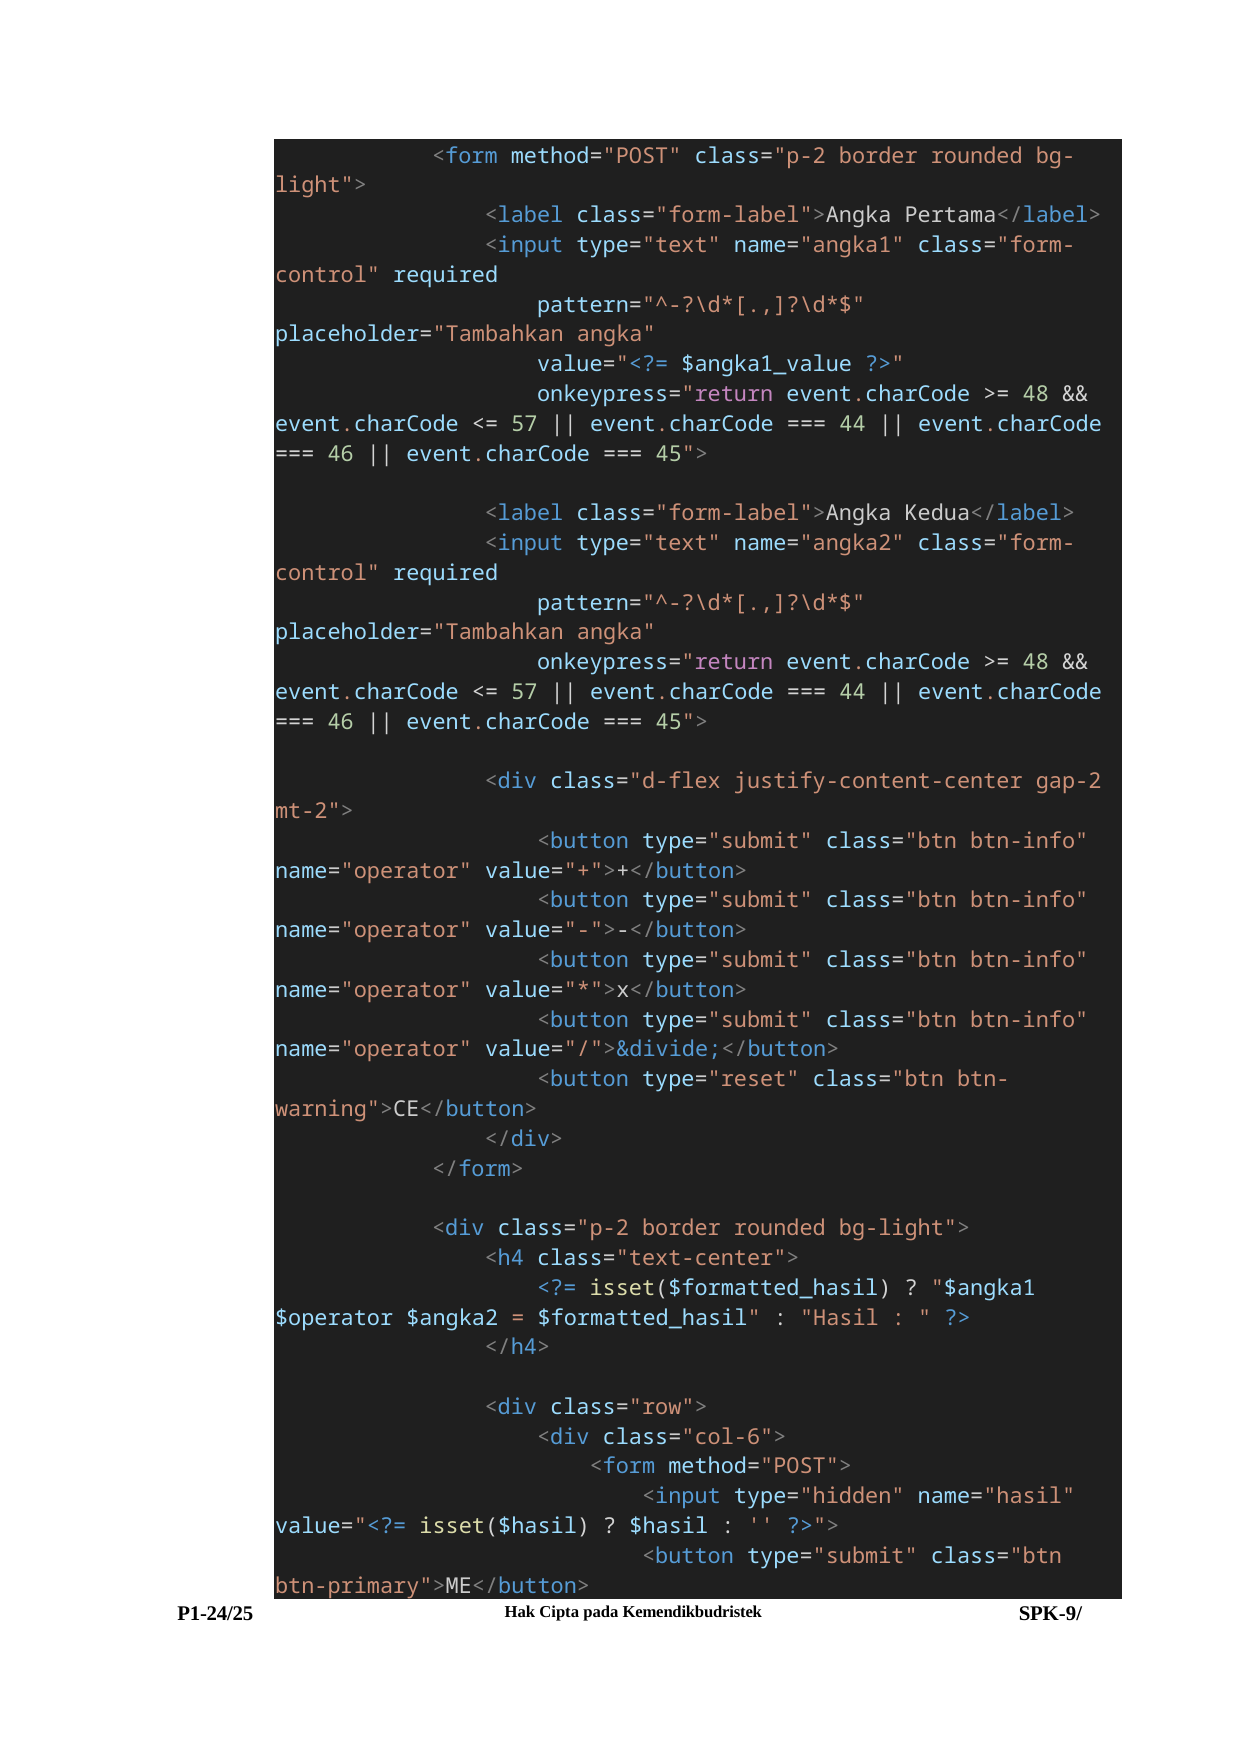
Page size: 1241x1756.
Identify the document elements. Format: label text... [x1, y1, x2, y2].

text <label class="form-label">Angka Kedua</label> [274, 497, 1122, 527]
text <button type="submit" class="btn btn-info" name="operator" value="*">x</button> [274, 944, 1122, 1003]
text value="<?= $angka1_value ?>" [274, 348, 1122, 378]
text </h4> [274, 1331, 1122, 1361]
text <button type="submit" class="btn btn-info" name="operator" value="-">-</button> [274, 884, 1122, 944]
text onkeypress="return event.charCode >= 48 && event.charCode <= 57 || event.charCode === 44 || event.charCode === 46 || event.charCode === 45"> [274, 646, 1122, 735]
text <h4 class="text-center"> [274, 1242, 1122, 1272]
text <div class="d-flex justify-content-center gap-2 mt-2"> [274, 765, 1122, 825]
text </div> [274, 1123, 1122, 1152]
text <form method="POST" class="p-2 border rounded bg-light"> [274, 139, 1122, 199]
text <input type="text" name="angka1" class="form-control" required [274, 229, 1122, 288]
text onkeypress="return event.charCode >= 48 && event.charCode <= 57 || event.charCode === 44 || event.charCode === 46 || event.charCode === 45"> [274, 378, 1122, 467]
text pattern="^-?\d*[.,]?\d*$" placeholder="Tambahkan angka" [274, 288, 1122, 348]
text <form method="POST"> [274, 1450, 1122, 1480]
text <?= isset($formatted_hasil) ? "$angka1 $operator $angka2 = $formatted_hasil" : "Hasil : " ?> [274, 1272, 1122, 1331]
text <button type="submit" class="btn btn-primary">ME</button> [274, 1540, 1122, 1599]
text </form> [274, 1152, 1122, 1182]
text <div class="row"> [274, 1391, 1122, 1421]
text <button type="submit" class="btn btn-info" name="operator" value="+">+</button> [274, 825, 1122, 884]
text <button type="reset" class="btn btn-warning">CE</button> [274, 1063, 1122, 1123]
text <input type="text" name="angka2" class="form-control" required [274, 527, 1122, 586]
text <input type="hidden" name="hasil" value="<?= isset($hasil) ? $hasil : '' ?>"> [274, 1480, 1122, 1540]
text <label class="form-label">Angka Pertama</label> [274, 199, 1122, 229]
text <div class="p-2 border rounded bg-light"> [274, 1212, 1122, 1242]
text <div class="col-6"> [274, 1421, 1122, 1450]
text pattern="^-?\d*[.,]?\d*$" placeholder="Tambahkan angka" [274, 586, 1122, 646]
text <button type="submit" class="btn btn-info" name="operator" value="/">&divide;</button> [274, 1003, 1122, 1063]
